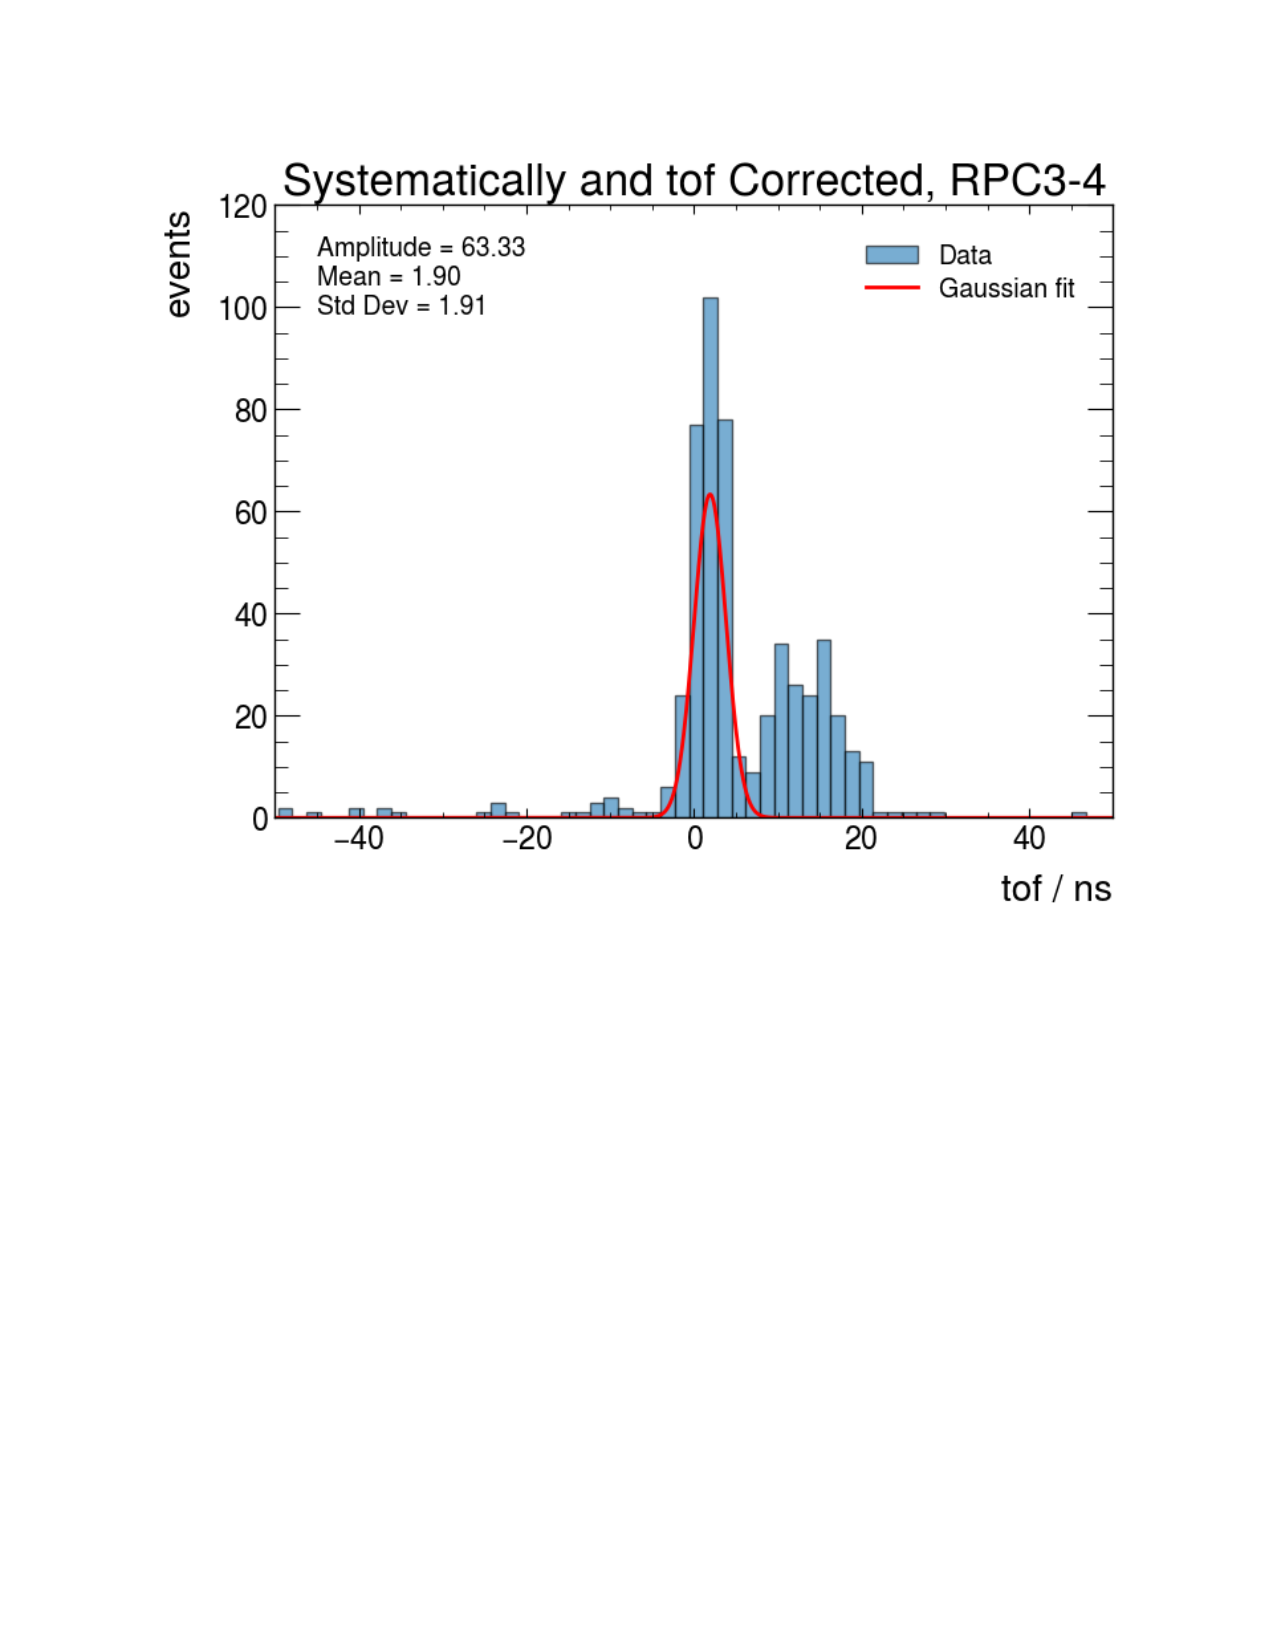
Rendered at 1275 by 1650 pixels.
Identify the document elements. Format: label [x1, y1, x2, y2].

picture [150, 150, 1125, 921]
